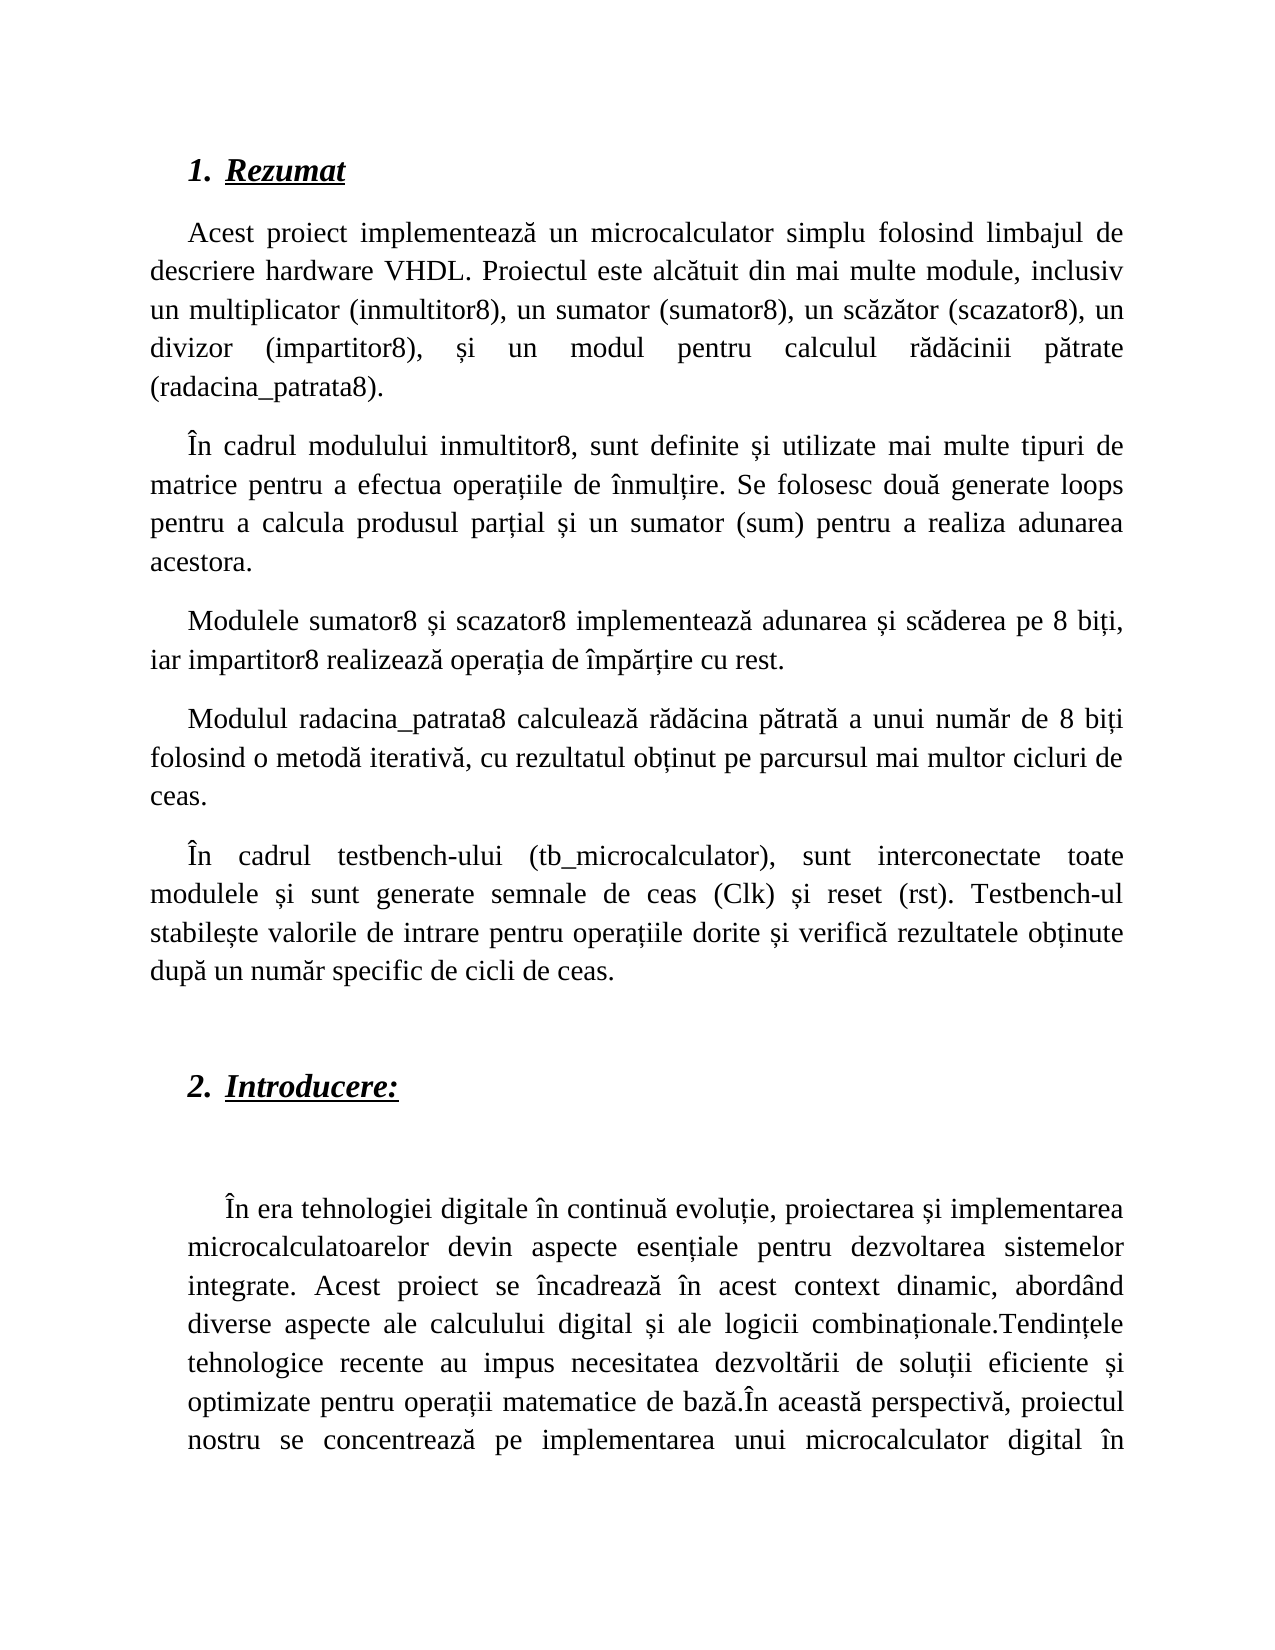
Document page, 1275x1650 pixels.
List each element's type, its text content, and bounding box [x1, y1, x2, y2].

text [187, 1191, 1125, 1456]
list Introducere: [187, 1067, 1125, 1105]
list Rezumat [187, 150, 1125, 188]
text În cadrul modulului inmultitor8, sunt definite și utilizate mai multe tipuri de matrice pentru a efectua operațiile de înmulțire. Se folosesc două generate loops pentru a calcula produsul parțial și un sumator (sum) pentru a realiza adunarea acestora. [150, 428, 1125, 578]
text Acest proiect implementează un microcalculator simplu folosind limbajul de descriere hardware VHDL. Proiectul este alcătuit din mai multe module, inclusiv un multiplicator (inmultitor8), un sumator (sumator8), un scăzător (scazator8), un divizor (impartitor8), și un modul pentru calculul rădăcinii pătrate (radacina_patrata8). [150, 215, 1125, 403]
text Modulul radacina_patrata8 calculează rădăcina pătrată a unui număr de 8 biți folosind o metodă iterativă, cu rezultatul obținut pe parcursul mai multor cicluri de ceas. [150, 701, 1125, 812]
text În cadrul testbench-ului (tb_microcalculator), sunt interconectate toate modulele și sunt generate semnale de ceas (Clk) și reset (rst). Testbench-ul stabilește valorile de intrare pentru operațiile dorite și verifică rezultatele obținute după un număr specific de cicli de ceas. [150, 838, 1125, 987]
text Modulele sumator8 și scazator8 implementează adunarea și scăderea pe 8 biți, iar impartitor8 realizează operația de împărțire cu rest. [150, 603, 1125, 676]
